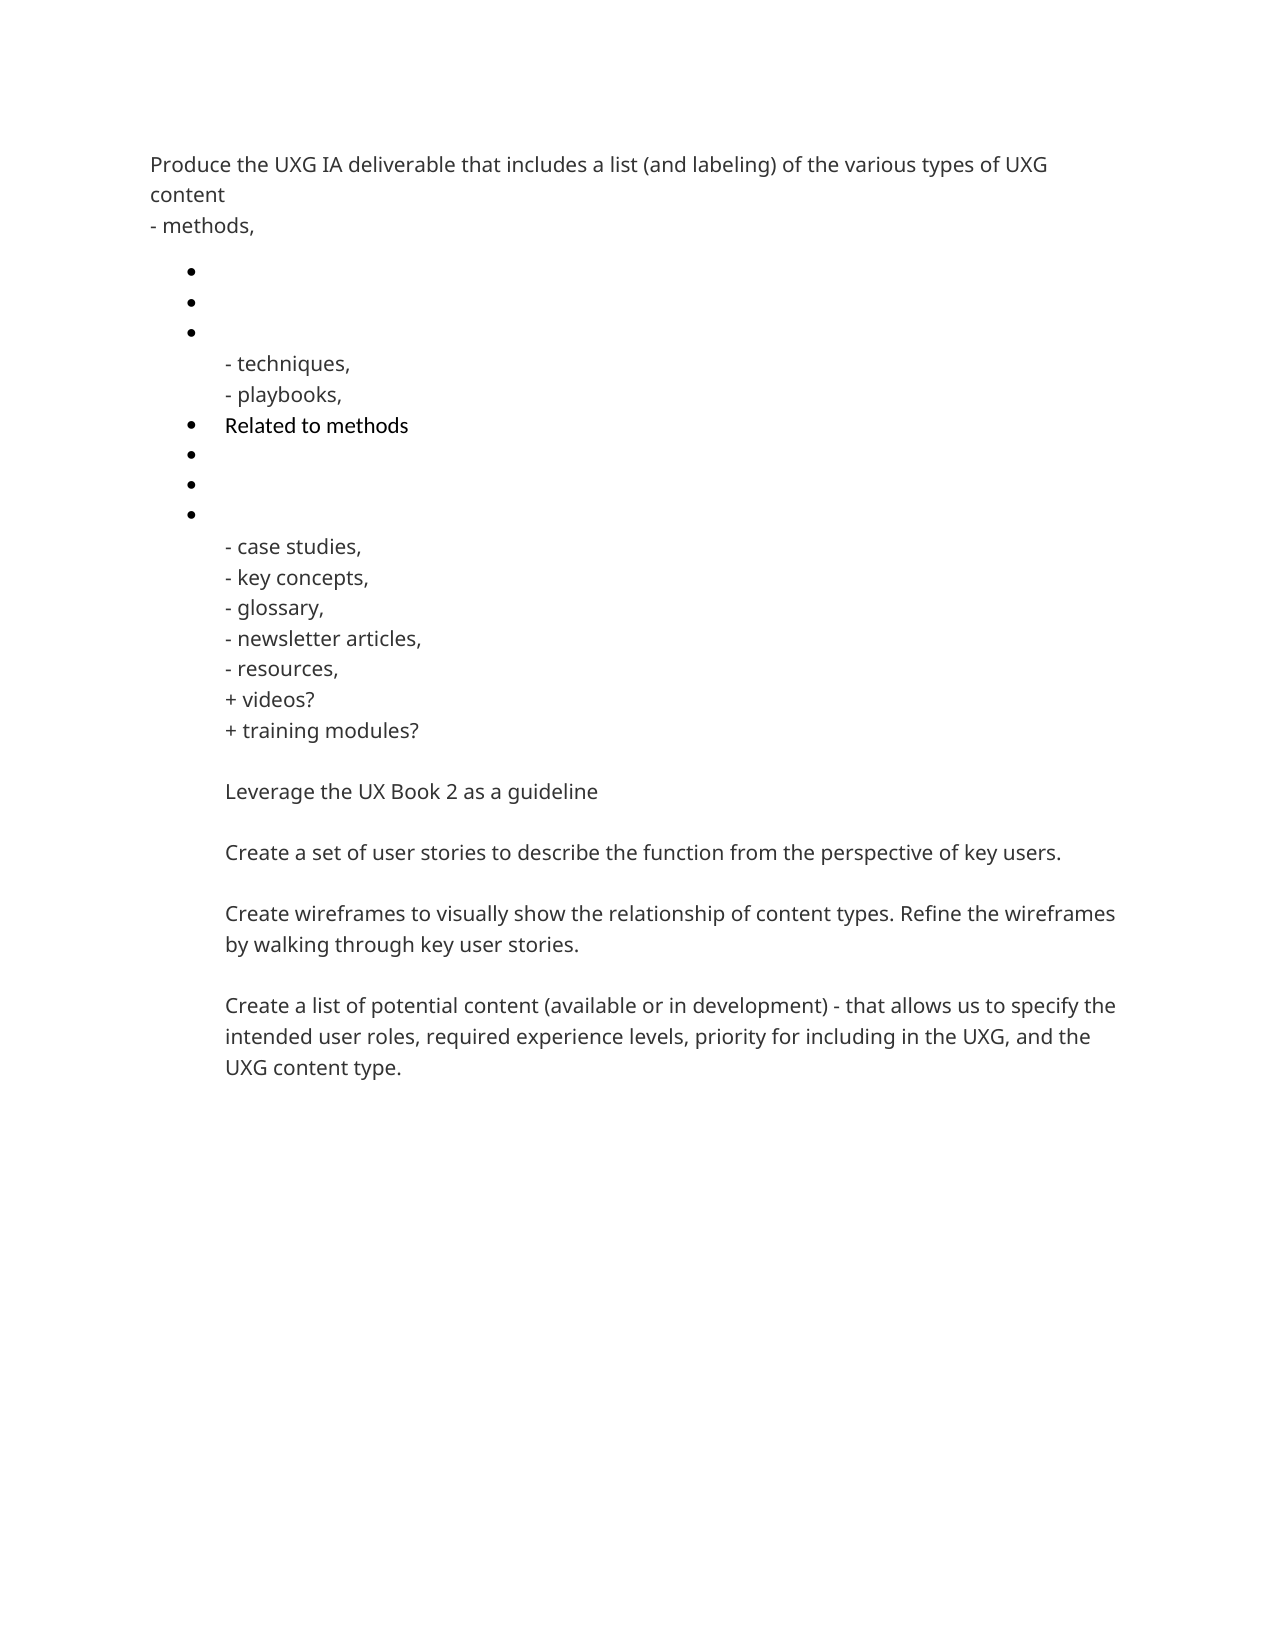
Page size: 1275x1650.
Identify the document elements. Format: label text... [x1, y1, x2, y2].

list Related to methods [187, 411, 1125, 439]
list - techniques, - playbooks, [187, 319, 1125, 409]
text Produce the UXG IA deliverable that includes a list (and labeling) of the various types of UXG content - methods, [150, 150, 1125, 240]
list - case studies, - key concepts, - glossary, - newsletter articles, - resources, + videos? + training modules? Leverage the UX Book 2 as a guideline Create a set of user stories to describe the function from the perspective of key users. Create wireframes to visually show the relationship of content types. Refine the wireframes by walking through key user stories. Create a list of potential content (available or in development) - that allows us to specify the intended user roles, required experience levels, priority for including in the UXG, and the UXG content type. [187, 501, 1125, 1081]
